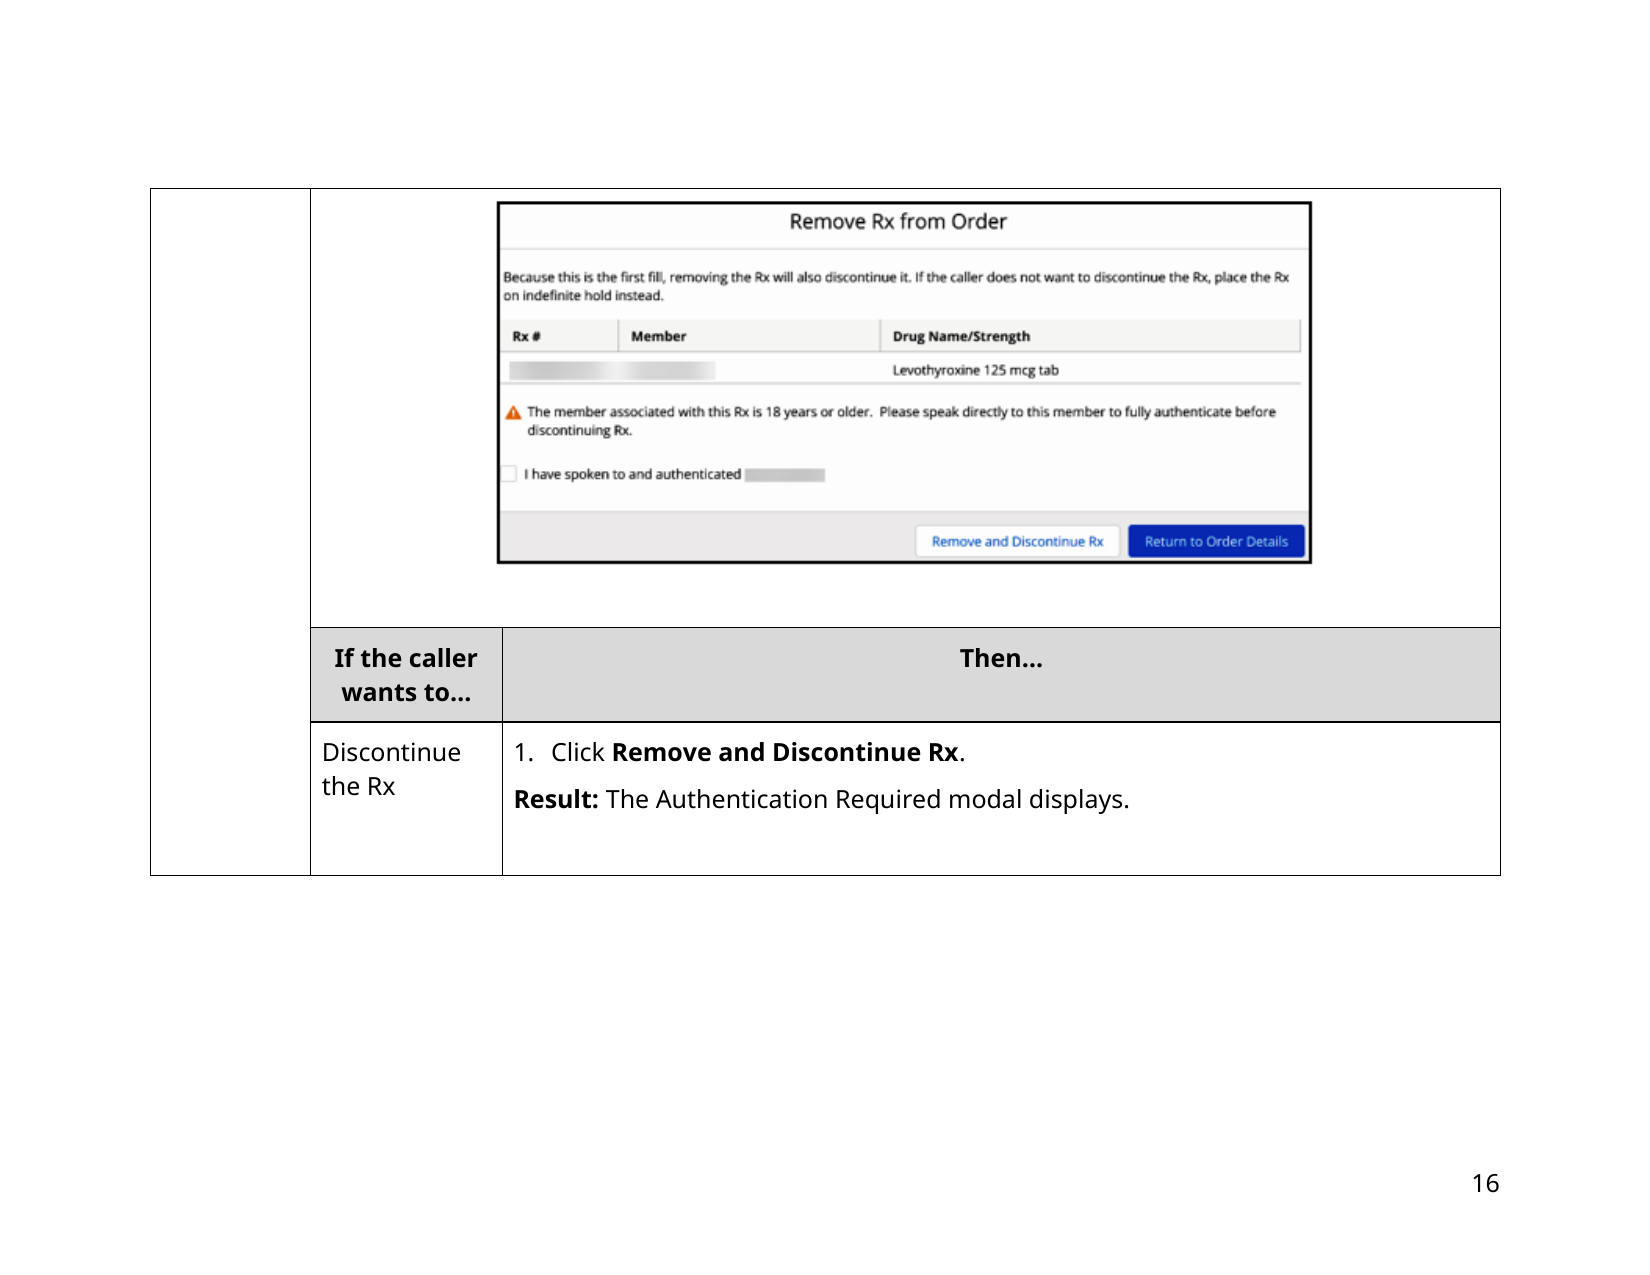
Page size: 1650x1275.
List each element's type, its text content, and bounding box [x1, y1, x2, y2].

table_cell Then… [503, 628, 1500, 721]
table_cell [151, 189, 310, 875]
table_cell Discontinue the Rx [311, 723, 502, 875]
table_cell Click Remove and Discontinue Rx. Result: The Authentication Required modal displays. Select the checkbox confirming you have spoken directly to the authenticated member associated with this prescription. Click Continue. To exit, click Cancel. Result: The prescription is removed from the order. [503, 723, 1500, 875]
table_cell If the caller wants to… [311, 628, 502, 721]
picture [494, 201, 1317, 569]
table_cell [311, 189, 1500, 627]
